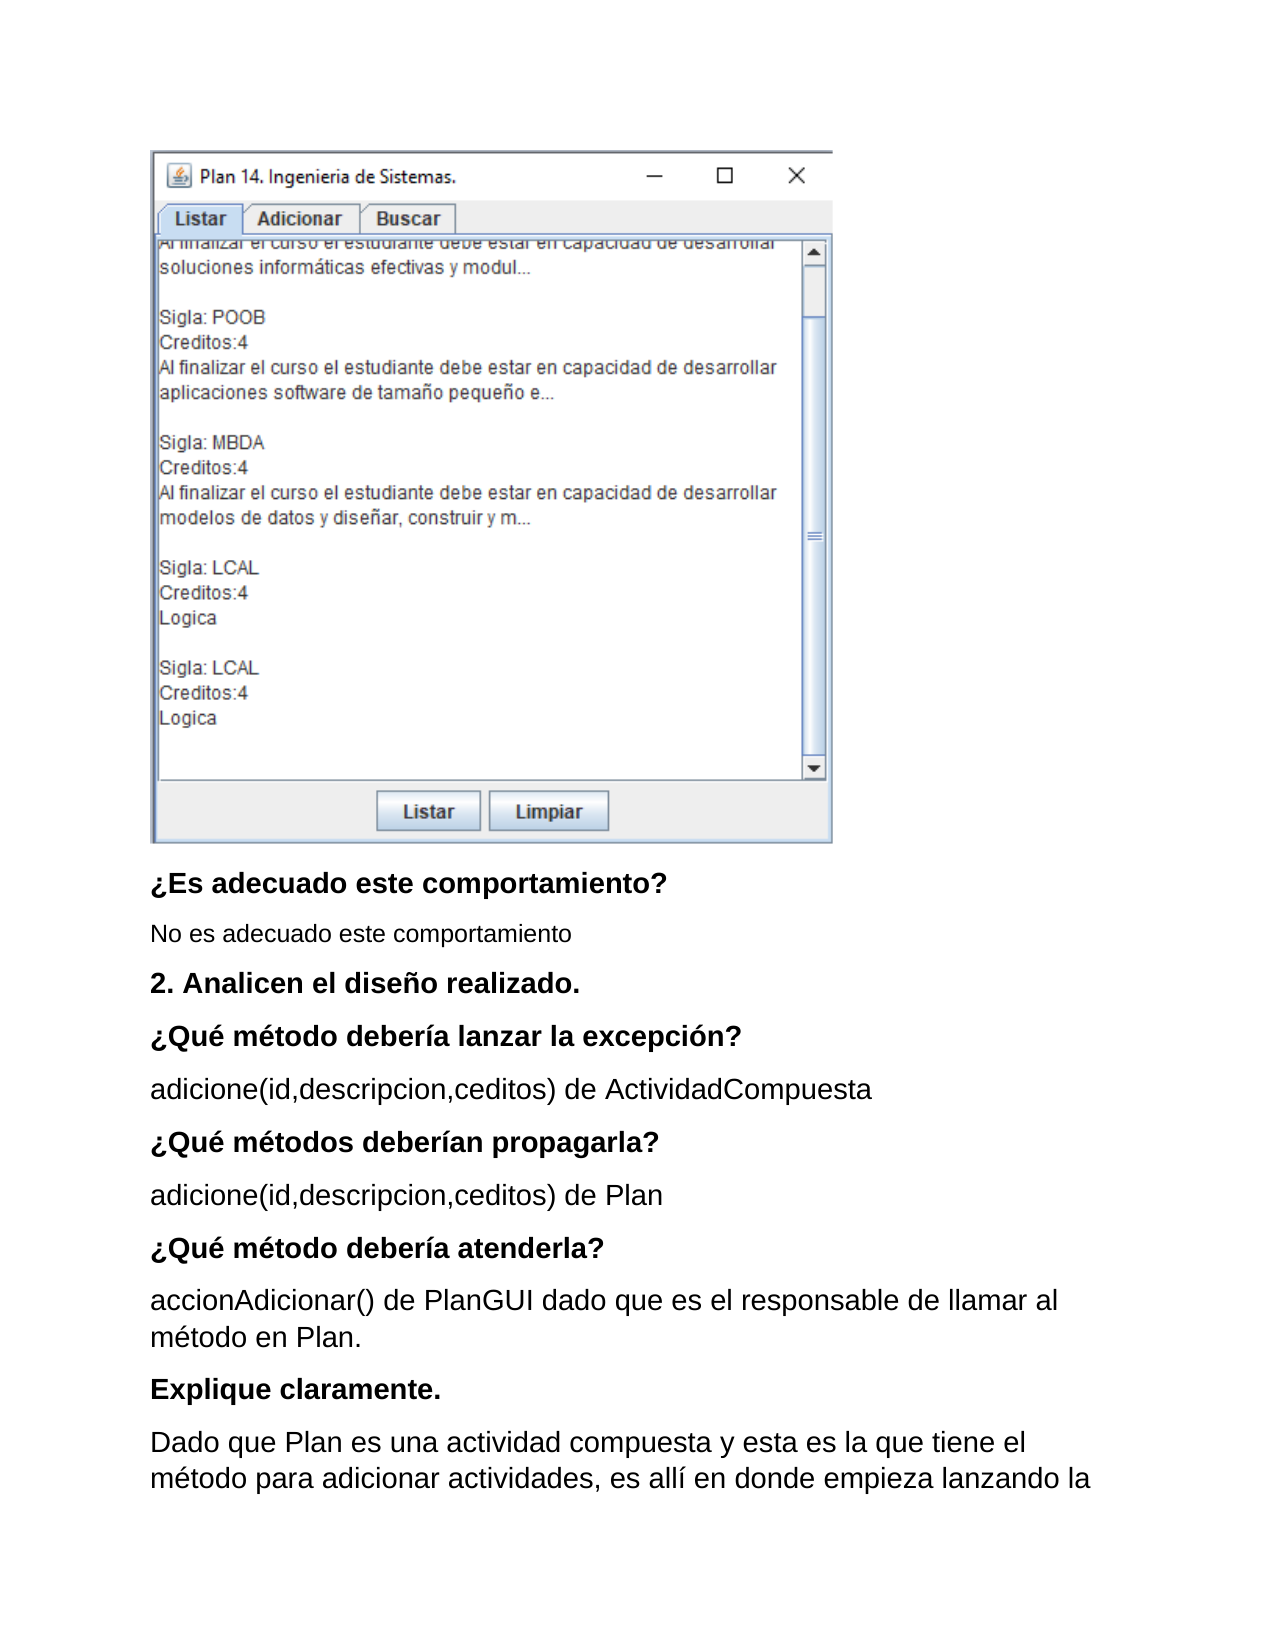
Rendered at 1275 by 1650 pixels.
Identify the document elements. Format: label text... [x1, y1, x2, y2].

text adicione(id,descripcion,ceditos) de Plan [150, 1178, 1125, 1211]
text accionAdicionar() de PlanGUI dado que es el responsable de llamar al método en Plan. [150, 1283, 1125, 1353]
text ¿Qué método debería lanzar la excepción? [150, 1019, 1125, 1053]
text ¿Qué métodos deberían propagarla? [150, 1125, 1125, 1158]
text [150, 1425, 1125, 1495]
text Explique claramente. [150, 1372, 1125, 1406]
text 2. Analicen el diseño realizado. [150, 967, 1125, 1000]
picture [150, 150, 833, 847]
text adicione(id,descripcion,ceditos) de ActividadCompuesta [150, 1072, 1125, 1106]
text ¿Qué método debería atenderla? [150, 1231, 1125, 1264]
text ¿Es adecuado este comportamiento? [150, 866, 1125, 899]
text No es adecuado este comportamiento [150, 918, 1125, 947]
